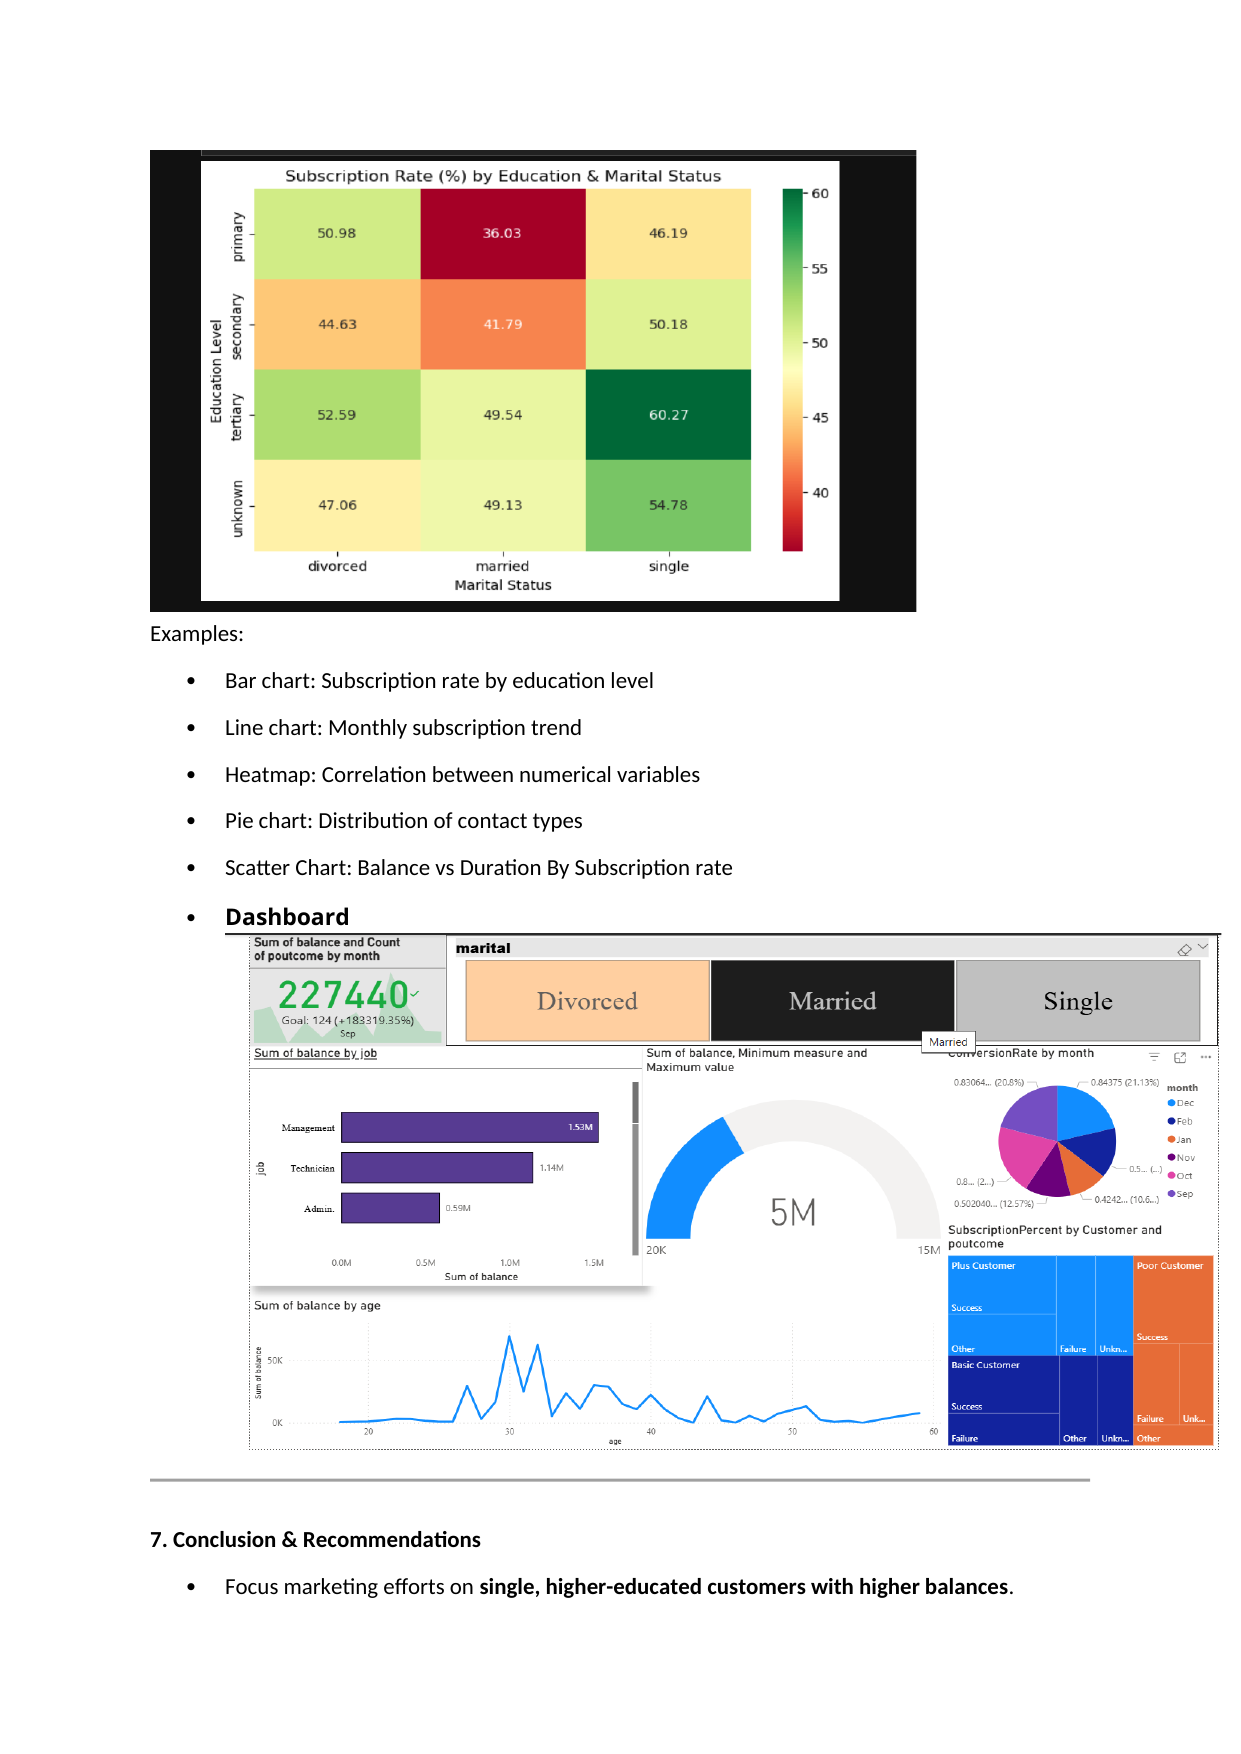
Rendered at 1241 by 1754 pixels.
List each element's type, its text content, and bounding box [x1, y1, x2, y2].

list Focus marketing efforts on single, higher-educated customers with higher balances. [187, 1572, 1090, 1600]
list Line chart: Monthly subscription trend [187, 713, 1090, 741]
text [150, 150, 1090, 647]
picture [150, 150, 917, 612]
list Pie chart: Distribution of contact types [187, 807, 1090, 835]
list Heatmap: Correlation between numerical variables [187, 760, 1090, 788]
list Bar chart: Subscription rate by education level [187, 666, 1090, 694]
text 7. Conclusion & Recommendations [150, 1525, 1090, 1553]
picture [225, 933, 1222, 1454]
list Scatter Chart: Balance vs Duration By Subscription rate [187, 853, 1090, 882]
